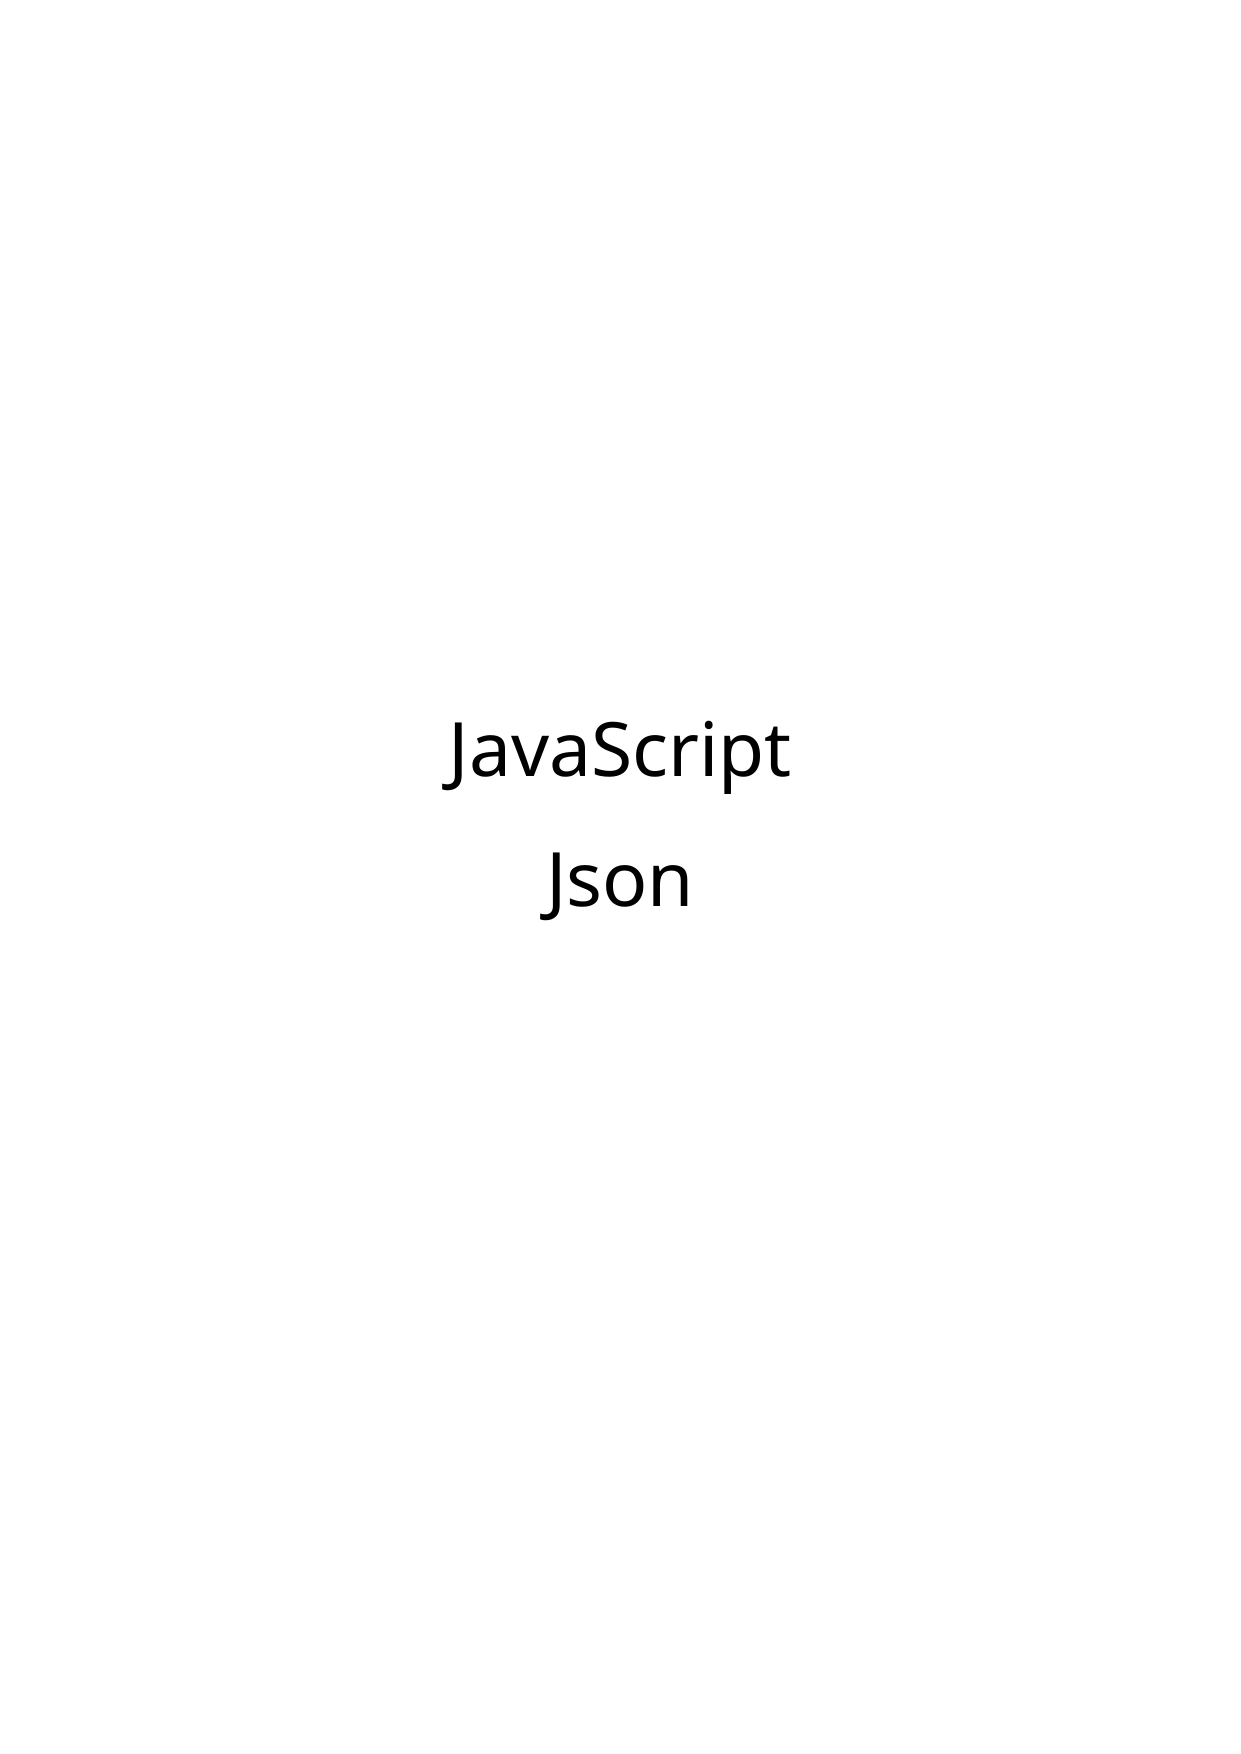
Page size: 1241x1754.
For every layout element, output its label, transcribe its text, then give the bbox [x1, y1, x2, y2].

text Json [187, 812, 1053, 942]
text JavaScript [187, 682, 1053, 812]
